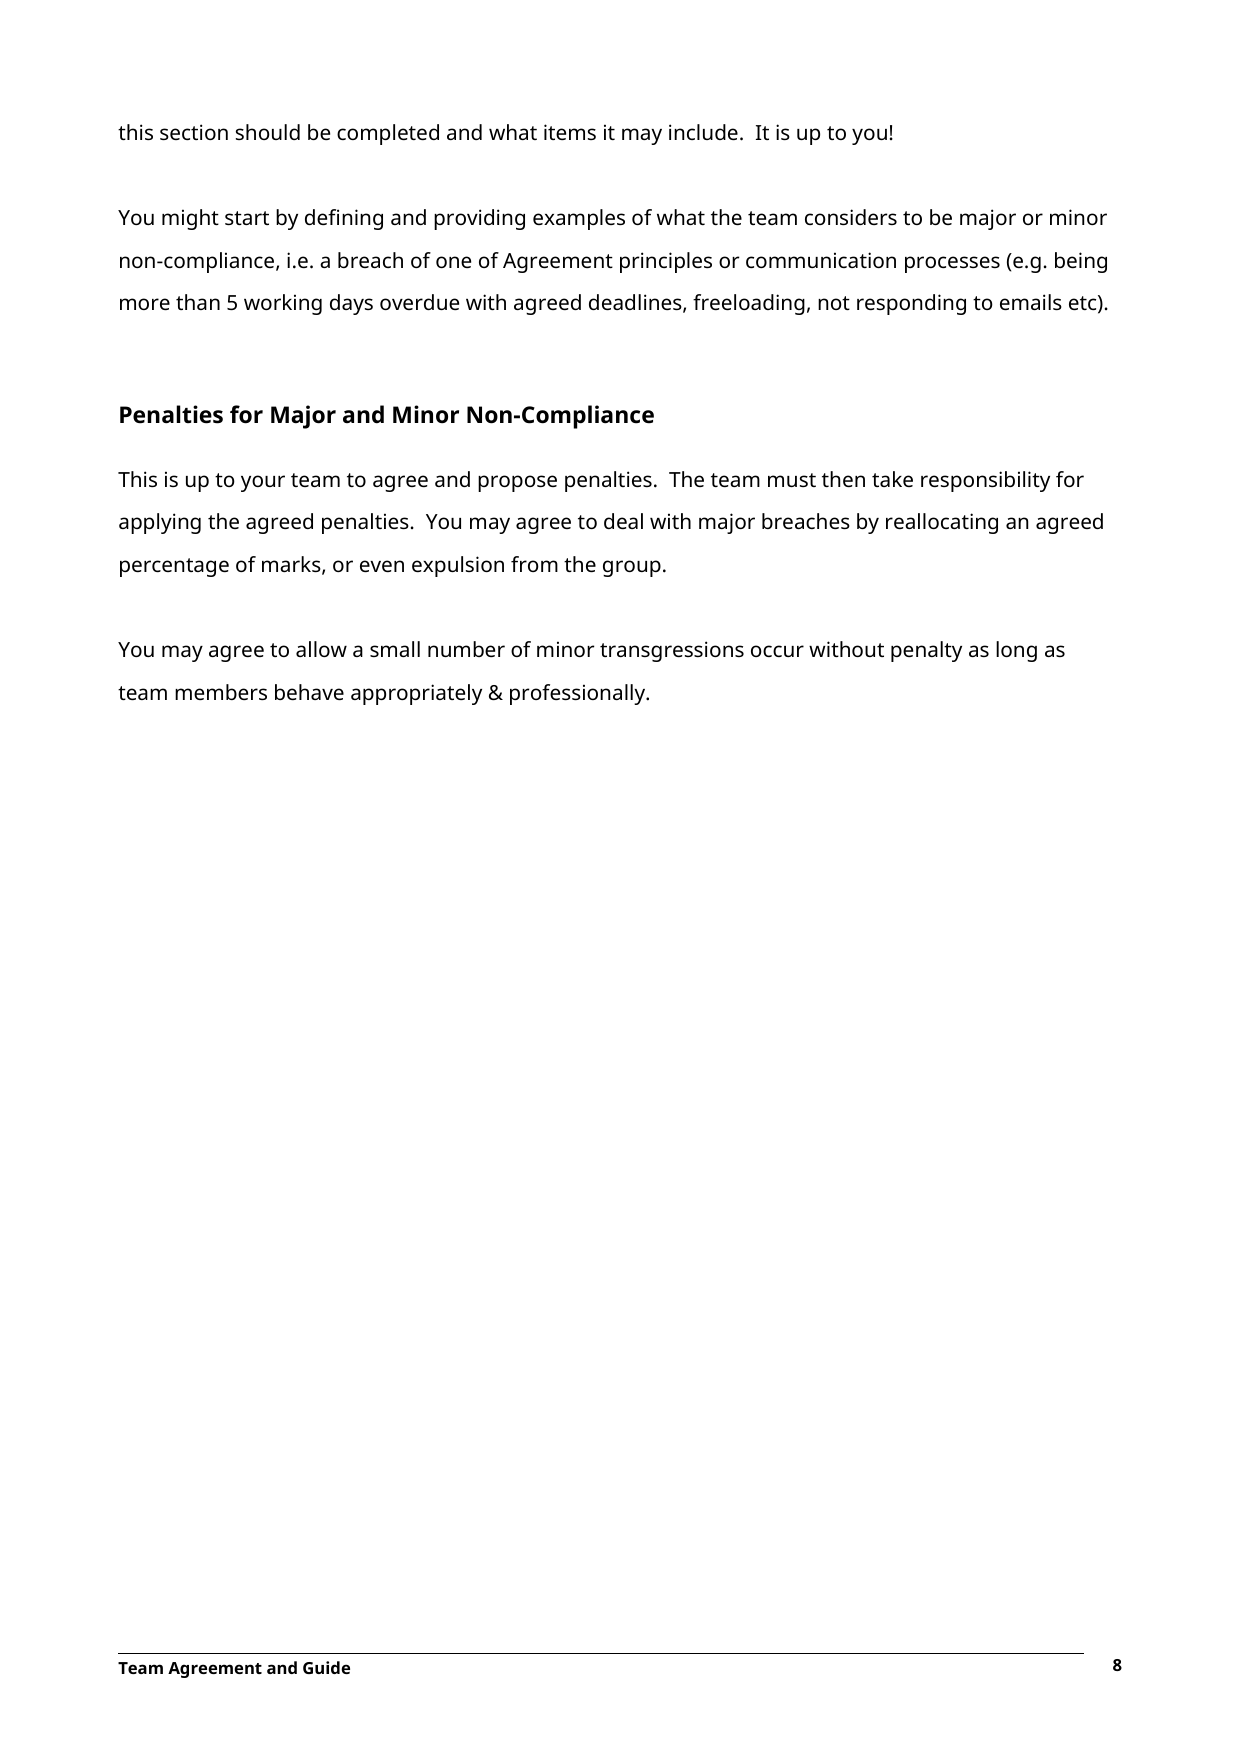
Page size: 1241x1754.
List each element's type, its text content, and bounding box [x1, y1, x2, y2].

text This is up to your team to agree and propose penalties. The team must then take responsibility for applying the agreed penalties. You may agree to deal with major breaches by reallocating an agreed percentage of marks, or even expulsion from the group. [118, 465, 1122, 578]
text You may agree to allow a small number of minor transgressions occur without penalty as long as team members behave appropriately & professionally. [118, 635, 1122, 706]
subtitle Penalties for Major and Minor Non-Compliance [118, 399, 1122, 430]
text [118, 118, 1122, 147]
text You might start by defining and providing examples of what the team considers to be major or minor non-compliance, i.e. a breach of one of Agreement principles or communication processes (e.g. being more than 5 working days overdue with agreed deadlines, freeloading, not responding to emails etc). [118, 203, 1122, 317]
